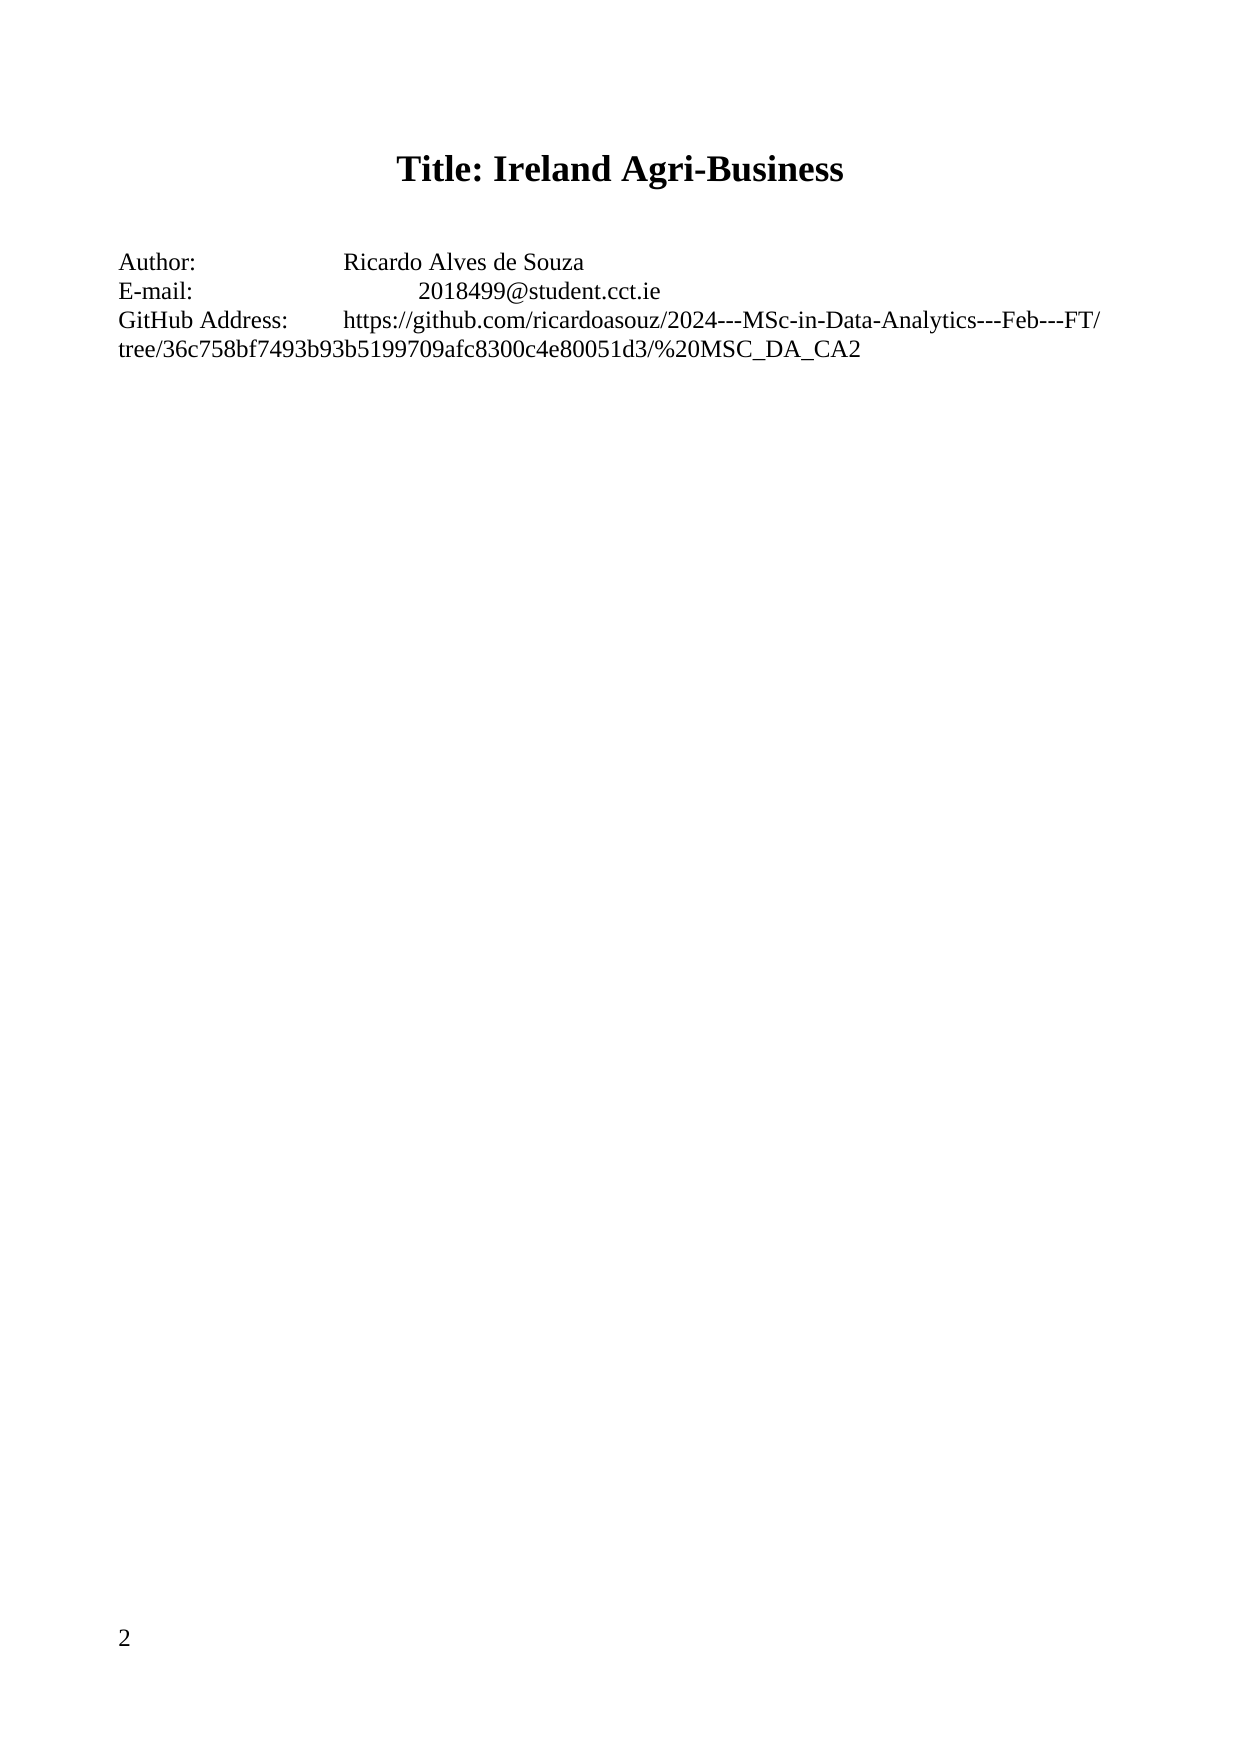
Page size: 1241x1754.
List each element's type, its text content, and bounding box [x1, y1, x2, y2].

text Author: Ricardo Alves de Souza [118, 247, 1122, 276]
text GitHub Address: https://github.com/ricardoasouz/2024---MSc-in-Data-Analytics---Feb---FT/tree/36c758bf7493b93b5199709afc8300c4e80051d3/%20MSC_DA_CA2 [118, 305, 1122, 362]
text E-mail: 2018499@student.cct.ie [118, 276, 1122, 305]
title Title: Ireland Agri-Business [118, 147, 1122, 190]
